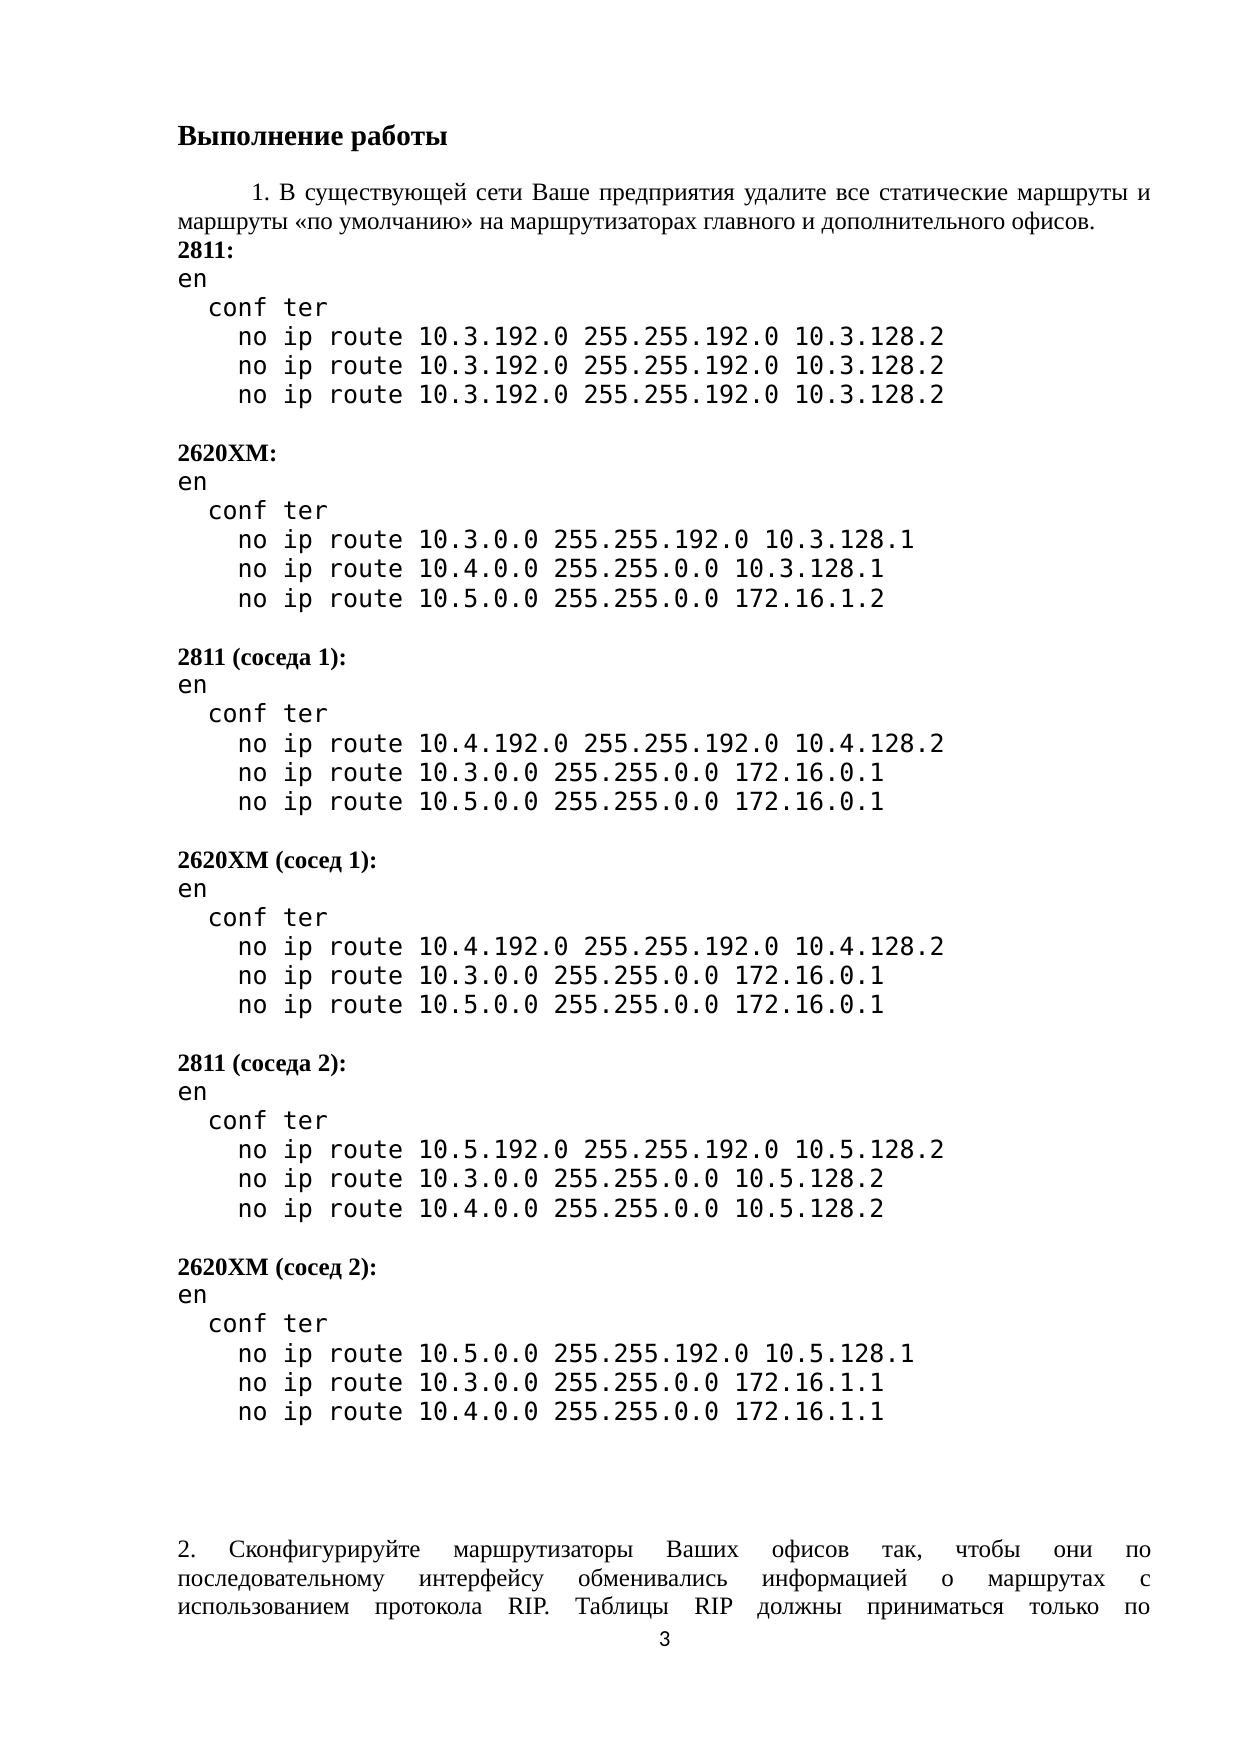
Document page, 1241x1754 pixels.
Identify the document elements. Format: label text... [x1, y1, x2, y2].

text 2811: [177, 235, 1152, 264]
text 2620XM: [177, 438, 1152, 467]
text no ip route 10.4.0.0 255.255.0.0 10.3.128.1 [177, 554, 1152, 584]
text en [177, 264, 1152, 293]
text 2811 (соседа 2): [177, 1048, 1152, 1077]
text no ip route 10.3.0.0 255.255.0.0 172.16.1.1 [177, 1368, 1152, 1397]
text en [177, 670, 1152, 699]
text no ip route 10.5.0.0 255.255.0.0 172.16.0.1 [177, 990, 1152, 1019]
text en [177, 1077, 1152, 1106]
text 2620XM (сосед 2): [177, 1252, 1152, 1280]
text 1. В существующей сети Ваше предприятия удалите все статические маршруты и маршруты «по умолчанию» на маршрутизаторах главного и дополнительного офисов. [177, 177, 1152, 235]
text conf ter [177, 293, 1152, 322]
text no ip route 10.4.0.0 255.255.0.0 10.5.128.2 [177, 1194, 1152, 1223]
text no ip route 10.4.192.0 255.255.192.0 10.4.128.2 [177, 729, 1152, 758]
text conf ter [177, 1309, 1152, 1339]
text conf ter [177, 903, 1152, 932]
text no ip route 10.3.0.0 255.255.0.0 172.16.0.1 [177, 758, 1152, 787]
text no ip route 10.5.0.0 255.255.192.0 10.5.128.1 [177, 1339, 1152, 1368]
text no ip route 10.3.0.0 255.255.0.0 172.16.0.1 [177, 961, 1152, 990]
text no ip route 10.3.192.0 255.255.192.0 10.3.128.2 [177, 380, 1152, 409]
text no ip route 10.5.0.0 255.255.0.0 172.16.1.2 [177, 584, 1152, 613]
text no ip route 10.3.192.0 255.255.192.0 10.3.128.2 [177, 351, 1152, 380]
text conf ter [177, 496, 1152, 525]
text no ip route 10.4.192.0 255.255.192.0 10.4.128.2 [177, 932, 1152, 961]
text en [177, 874, 1152, 903]
text no ip route 10.3.0.0 255.255.192.0 10.3.128.1 [177, 525, 1152, 554]
text no ip route 10.4.0.0 255.255.0.0 172.16.1.1 [177, 1397, 1152, 1426]
text conf ter [177, 1106, 1152, 1135]
text Выполнение работы [177, 118, 1152, 152]
text en [177, 1280, 1152, 1309]
text no ip route 10.3.192.0 255.255.192.0 10.3.128.2 [177, 322, 1152, 351]
text 2620XM (сосед 1): [177, 845, 1152, 874]
text no ip route 10.3.0.0 255.255.0.0 10.5.128.2 [177, 1164, 1152, 1194]
text en [177, 467, 1152, 496]
text conf ter [177, 699, 1152, 729]
text no ip route 10.5.0.0 255.255.0.0 172.16.0.1 [177, 787, 1152, 816]
text 2811 (соседа 1): [177, 642, 1152, 670]
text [177, 1534, 1152, 1620]
text no ip route 10.5.192.0 255.255.192.0 10.5.128.2 [177, 1135, 1152, 1164]
